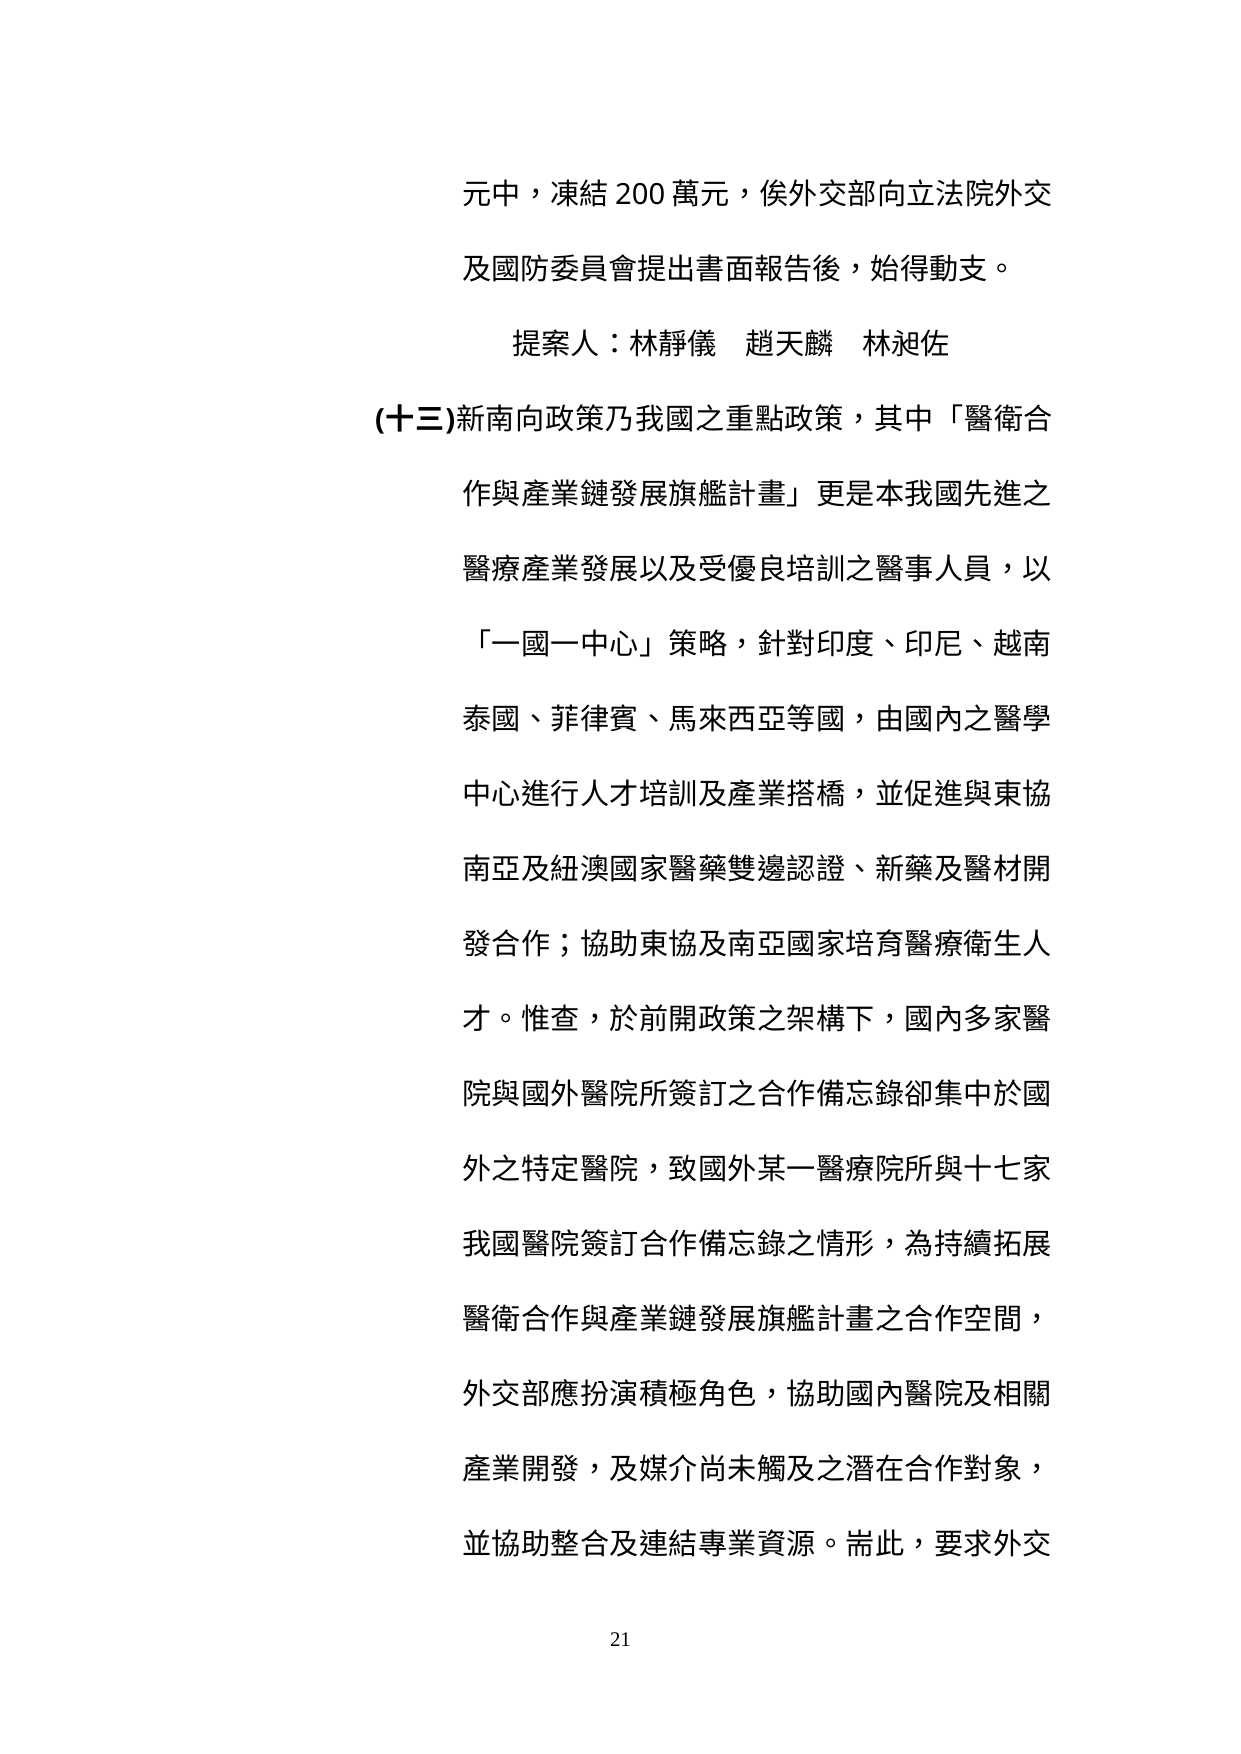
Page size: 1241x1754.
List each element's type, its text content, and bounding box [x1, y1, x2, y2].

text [375, 379, 1053, 1579]
text 提案人：林靜儀 趙天麟 林昶佐 [512, 304, 1053, 379]
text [375, 154, 1053, 304]
